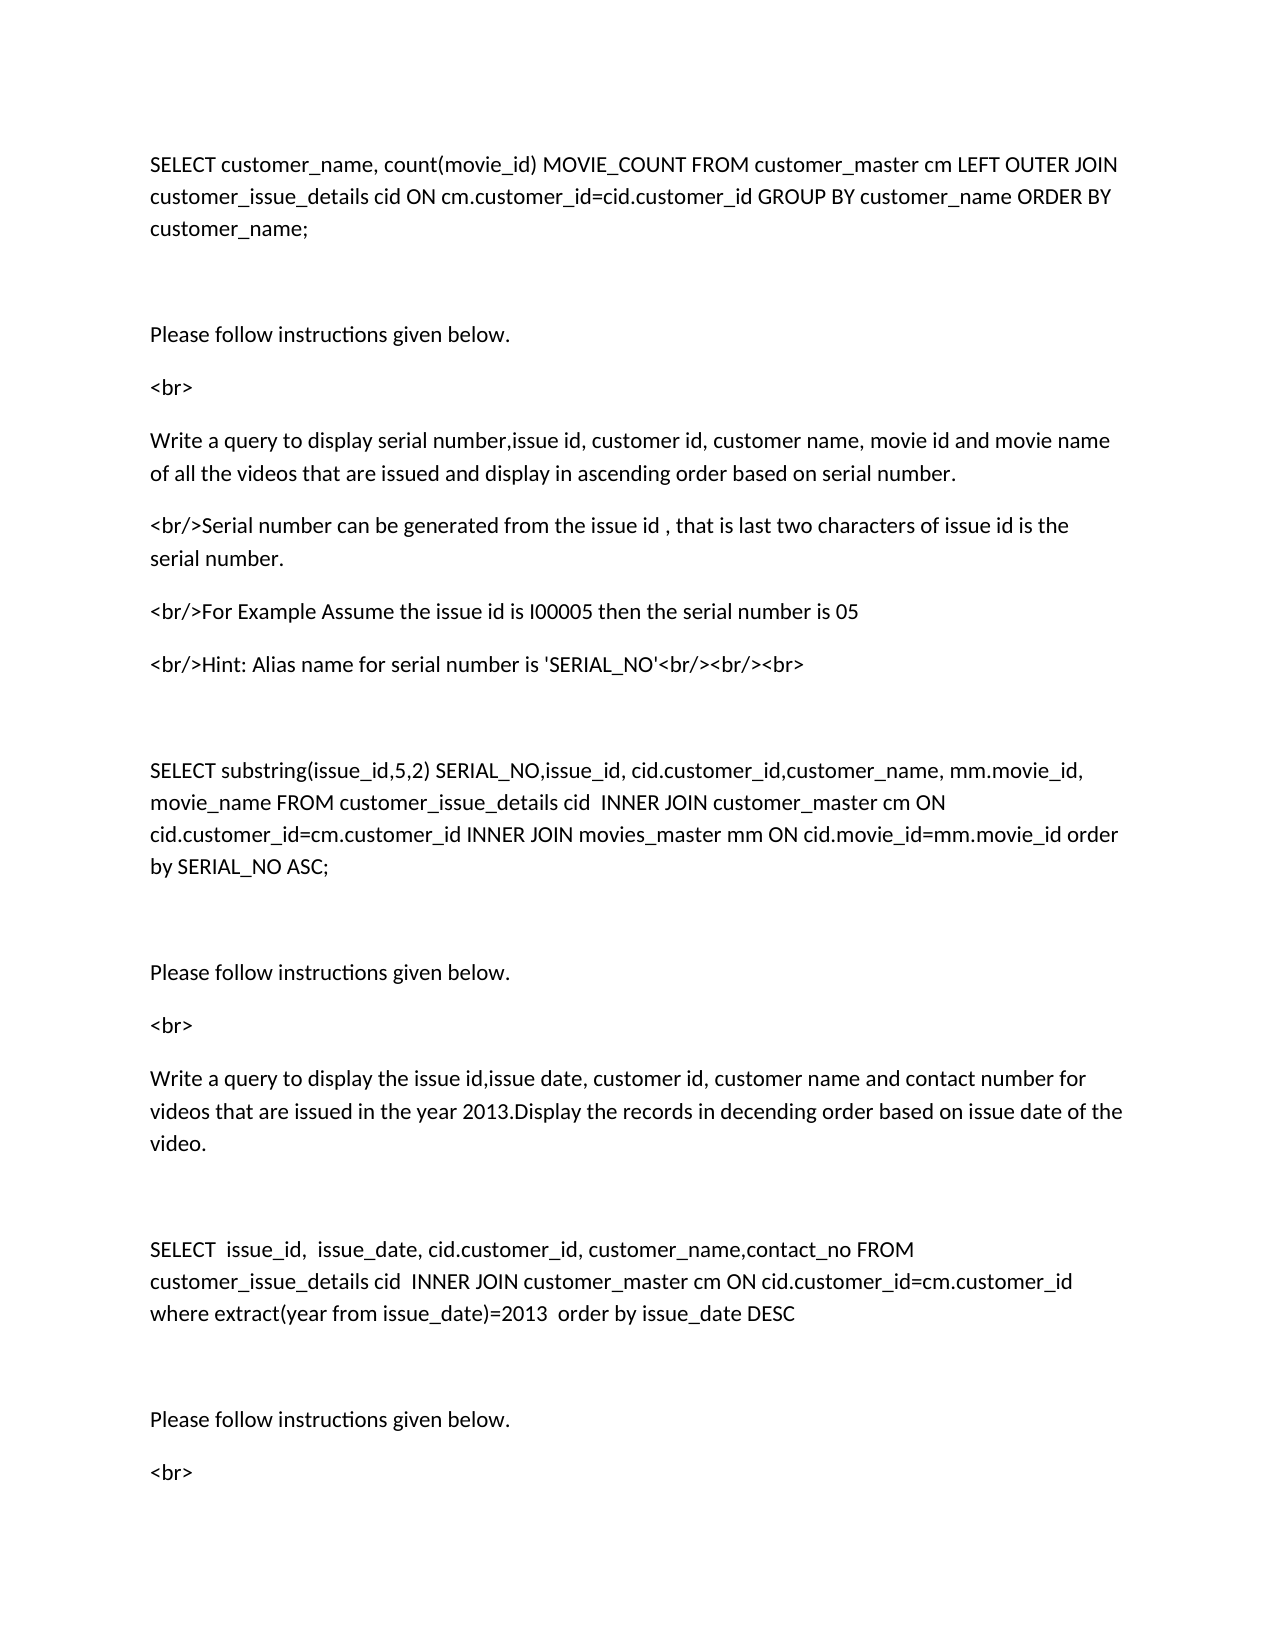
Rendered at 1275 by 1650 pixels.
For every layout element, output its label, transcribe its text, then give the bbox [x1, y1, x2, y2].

text Write a query to display the issue id,issue date, customer id, customer name and contact number for videos that are issued in the year 2013.Display the records in decending order based on issue date of the video. [150, 1064, 1125, 1157]
text Write a query to display serial number,issue id, customer id, customer name, movie id and movie name of all the videos that are issued and display in ascending order based on serial number. [150, 426, 1125, 487]
text Please follow instructions given below. [150, 1405, 1125, 1433]
text SELECT issue_id, issue_date, cid.customer_id, customer_name,contact_no FROM customer_issue_details cid INNER JOIN customer_master cm ON cid.customer_id=cm.customer_id where extract(year from issue_date)=2013 order by issue_date DESC [150, 1235, 1125, 1327]
text <br> [150, 1012, 1125, 1039]
text Please follow instructions given below. [150, 320, 1125, 348]
text <br/>Serial number can be generated from the issue id , that is last two characters of issue id is the serial number. [150, 512, 1125, 572]
text <br> [150, 1458, 1125, 1486]
text <br/>Hint: Alias name for serial number is 'SERIAL_NO'<br/><br/><br> [150, 650, 1125, 678]
text SELECT substring(issue_id,5,2) SERIAL_NO,issue_id, cid.customer_id,customer_name, mm.movie_id, movie_name FROM customer_issue_details cid INNER JOIN customer_master cm ON cid.customer_id=cm.customer_id INNER JOIN movies_master mm ON cid.movie_id=mm.movie_id order by SERIAL_NO ASC; [150, 756, 1125, 881]
text <br> [150, 373, 1125, 401]
text <br/>For Example Assume the issue id is I00005 then the serial number is 05 [150, 597, 1125, 625]
text SELECT customer_name, count(movie_id) MOVIE_COUNT FROM customer_master cm LEFT OUTER JOIN customer_issue_details cid ON cm.customer_id=cid.customer_id GROUP BY customer_name ORDER BY customer_name; [150, 150, 1125, 242]
text Please follow instructions given below. [150, 958, 1125, 987]
